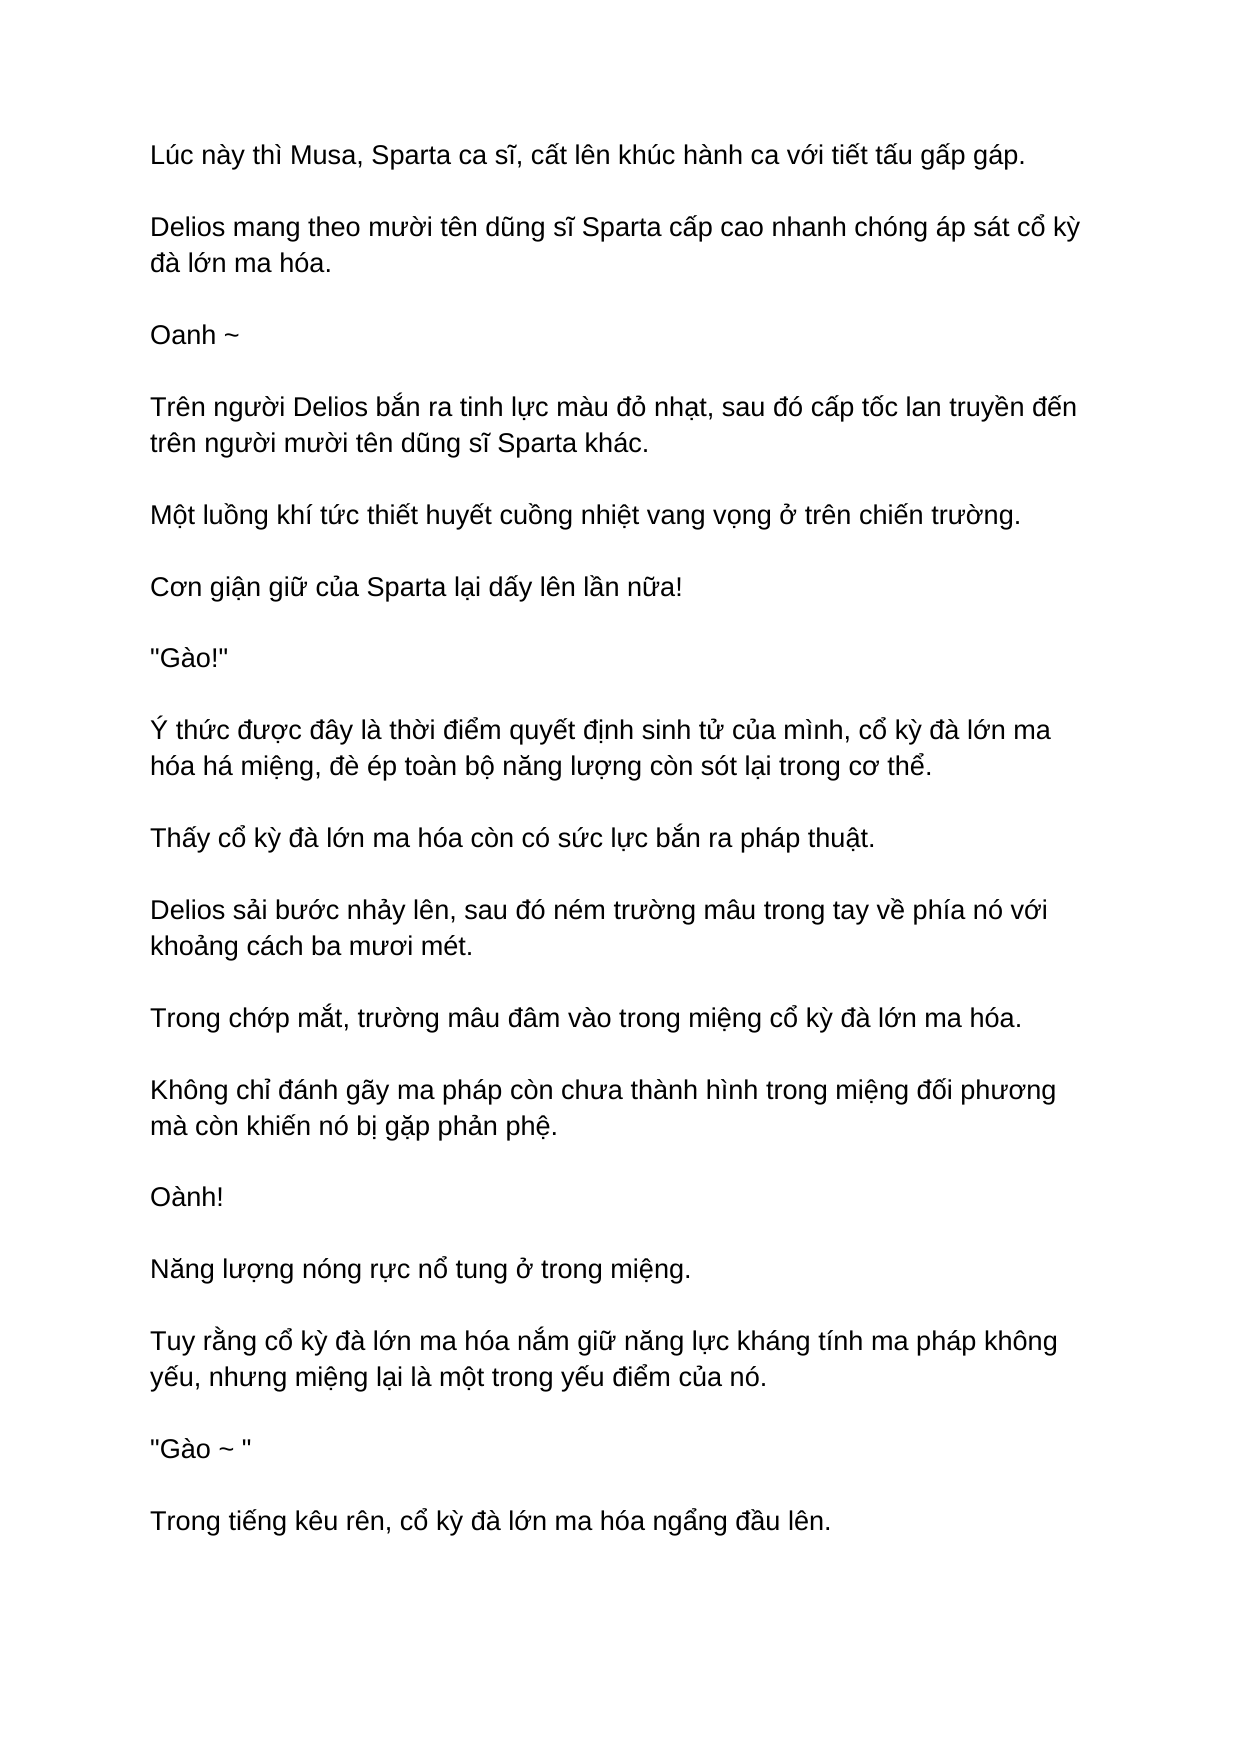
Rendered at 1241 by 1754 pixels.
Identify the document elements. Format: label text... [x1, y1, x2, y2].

text Trên người Delios bắn ra tinh lực màu đỏ nhạt, sau đó cấp tốc lan truyền đến trên người mười tên dũng sĩ Sparta khác. [150, 391, 1090, 458]
text "Gào ~ " [150, 1433, 1090, 1464]
text Thấy cổ kỳ đà lớn ma hóa còn có sức lực bắn ra pháp thuật. [150, 822, 1090, 853]
text Ý thức được đây là thời điểm quyết định sinh tử của mình, cổ kỳ đà lớn ma hóa há miệng, đè ép toàn bộ năng lượng còn sót lại trong cơ thể. [150, 714, 1090, 781]
text Tuy rằng cổ kỳ đà lớn ma hóa nắm giữ năng lực kháng tính ma pháp không yếu, nhưng miệng lại là một trong yếu điểm của nó. [150, 1325, 1090, 1392]
text "Gào!" [150, 642, 1090, 674]
text Delios sải bước nhảy lên, sau đó ném trường mâu trong tay về phía nó với khoảng cách ba mươi mét. [150, 894, 1090, 961]
text Cơn giận giữ của Sparta lại dấy lên lần nữa! [150, 571, 1090, 602]
text Không chỉ đánh gãy ma pháp còn chưa thành hình trong miệng đối phương mà còn khiến nó bị gặp phản phệ. [150, 1074, 1090, 1141]
text Oanh ~ [150, 319, 1090, 350]
text Oành! [150, 1181, 1090, 1213]
text Trong chớp mắt, trường mâu đâm vào trong miệng cổ kỳ đà lớn ma hóa. [150, 1002, 1090, 1033]
text Delios mang theo mười tên dũng sĩ Sparta cấp cao nhanh chóng áp sát cổ kỳ đà lớn ma hóa. [150, 211, 1090, 278]
text Năng lượng nóng rực nổ tung ở trong miệng. [150, 1253, 1090, 1284]
text Một luồng khí tức thiết huyết cuồng nhiệt vang vọng ở trên chiến trường. [150, 499, 1090, 530]
text Trong tiếng kêu rên, cổ kỳ đà lớn ma hóa ngẩng đầu lên. [150, 1505, 1090, 1536]
text Lúc này thì Musa, Sparta ca sĩ, cất lên khúc hành ca với tiết tấu gấp gáp. [150, 139, 1090, 171]
